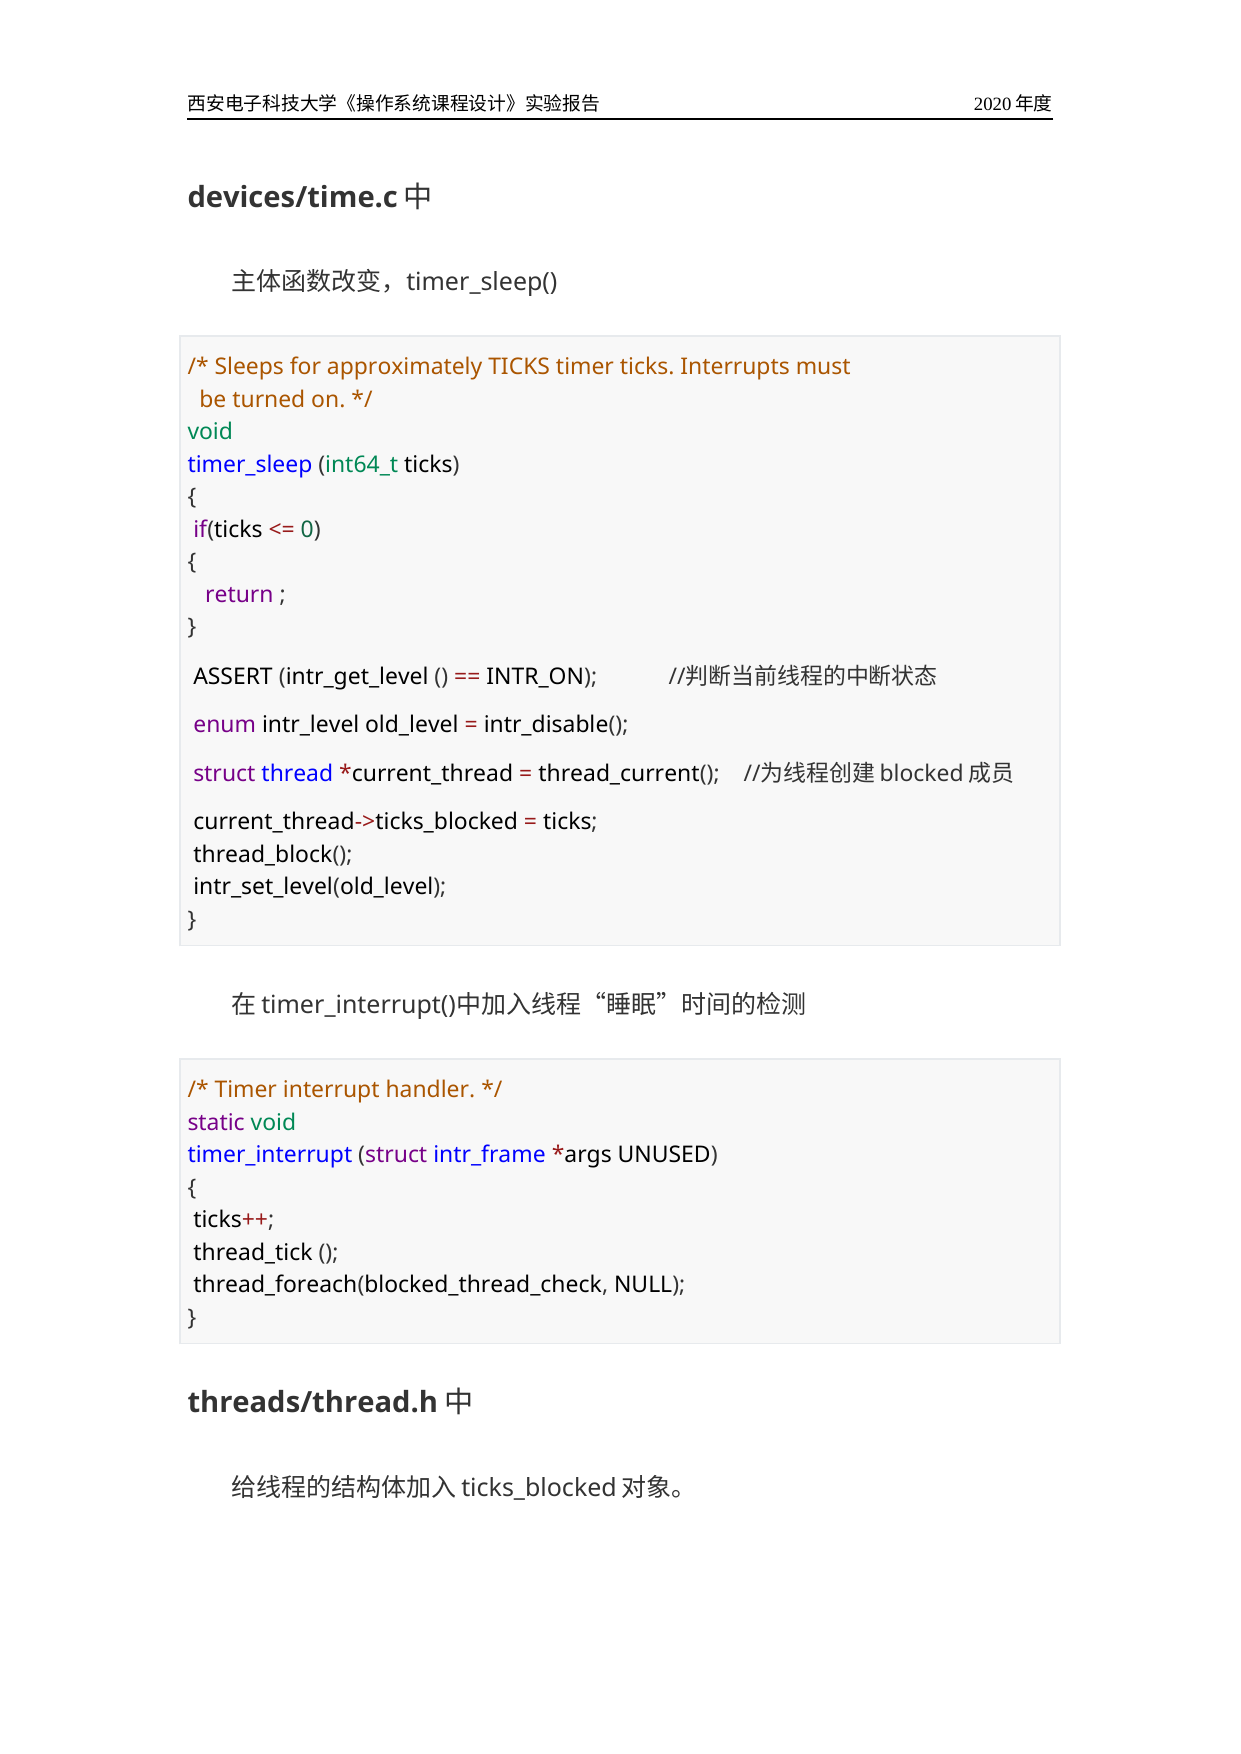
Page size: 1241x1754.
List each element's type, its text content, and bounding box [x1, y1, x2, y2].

text /* Timer interrupt handler. */ static void timer_interrupt (struct intr_frame *args UNUSED) { ticks++; thread_tick (); thread_foreach(blocked_thread_check, NULL); } [181, 1060, 1059, 1343]
text 在timer_interrupt()中加入线程“睡眠”时间的检测 [187, 970, 1053, 1035]
text threads/thread.h中 [187, 1368, 1053, 1433]
text 给线程的结构体加入ticks_blocked对象。 [187, 1453, 1053, 1518]
text 主体函数改变，timer_sleep() [187, 247, 1053, 312]
text /* Sleeps for approximately TICKS timer ticks. Interrupts must be turned on. */ void timer_sleep (int64_t ticks) { if(ticks <= 0) { return ; } ASSERT (intr_get_level () == INTR_ON); //判断当前线程的中断状态 enum intr_level old_level = intr_disable(); struct thread *current_thread = thread_current(); //为线程创建blocked成员 current_thread->ticks_blocked = ticks; thread_block(); intr_set_level(old_level); } [181, 337, 1059, 945]
text devices/time.c中 [187, 162, 1053, 227]
